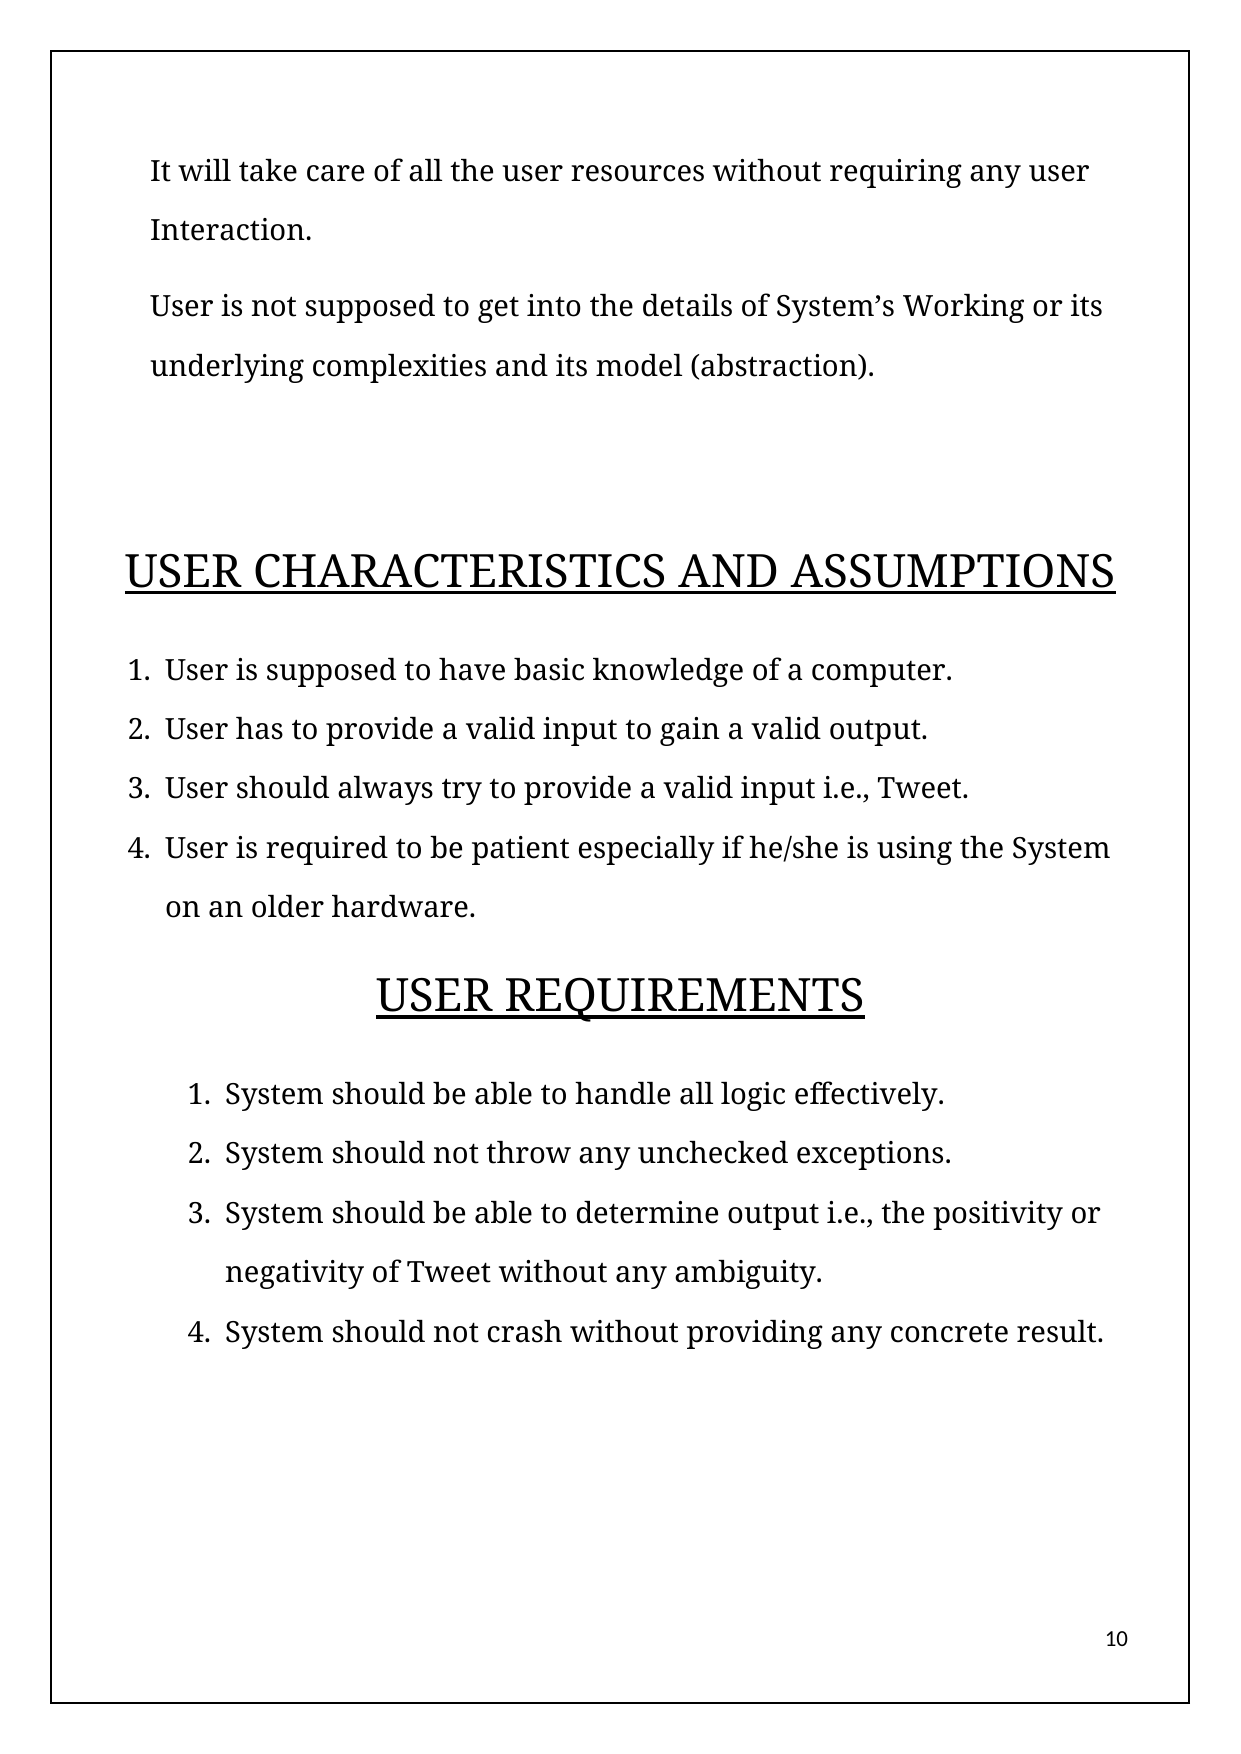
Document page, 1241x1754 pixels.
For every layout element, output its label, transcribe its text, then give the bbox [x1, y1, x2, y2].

list User is required to be patient especially if he/she is using the System on an older hardware. [127, 827, 1128, 926]
list User has to provide a valid input to gain a valid output. [127, 708, 1128, 748]
text It will take care of all the user resources without requiring any user Interaction. [150, 150, 1128, 249]
text USER CHARACTERISTICS AND ASSUMPTIONS [112, 538, 1128, 601]
list System should be able to determine output i.e., the positivity or negativity of Tweet without any ambiguity. [187, 1192, 1128, 1291]
list System should be able to handle all logic effectively. [187, 1073, 1128, 1113]
list User is supposed to have basic knowledge of a computer. [127, 649, 1128, 688]
list System should not crash without providing any concrete result. [187, 1311, 1128, 1351]
text USER REQUIREMENTS [112, 963, 1128, 1025]
text User is not supposed to get into the details of System’s Working or its underlying complexities and its model (abstraction). [150, 286, 1128, 385]
list User should always try to provide a valid input i.e., Tweet. [127, 768, 1128, 807]
list System should not throw any unchecked exceptions. [187, 1132, 1128, 1172]
